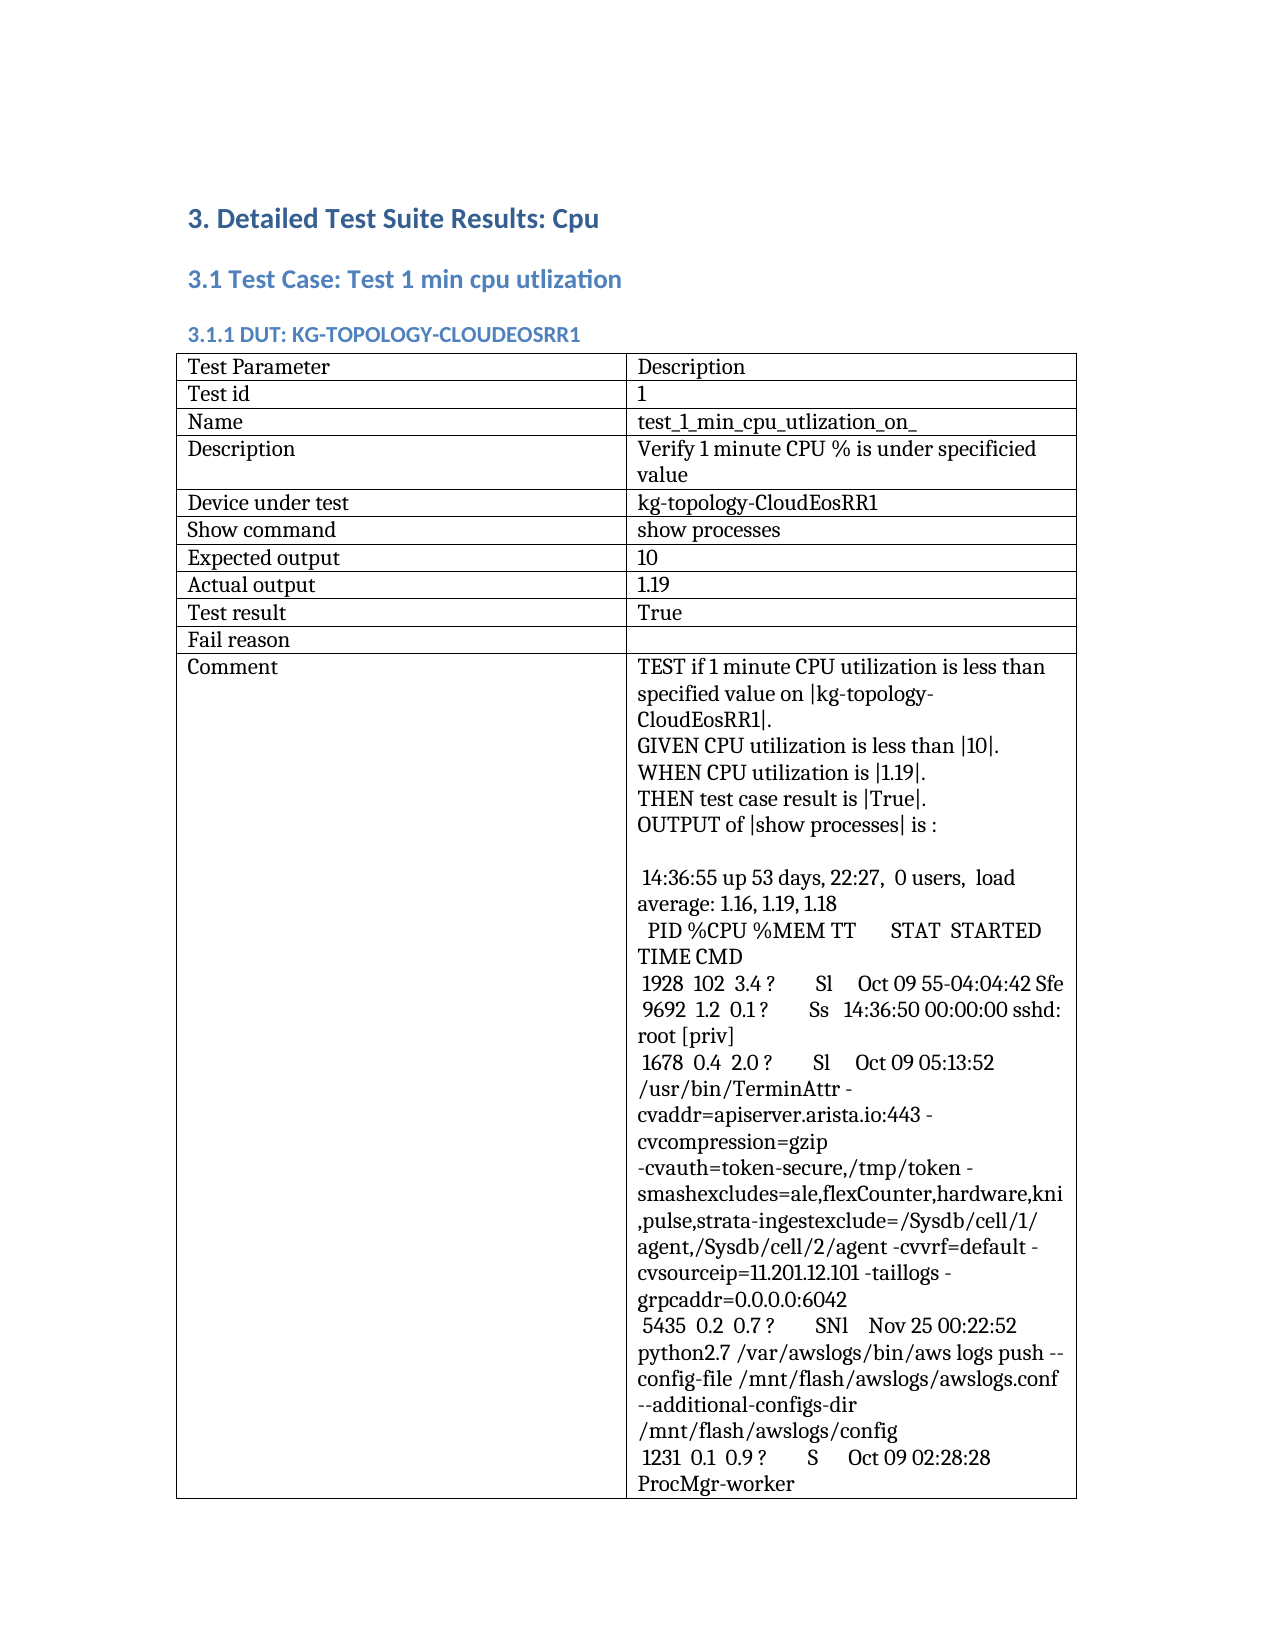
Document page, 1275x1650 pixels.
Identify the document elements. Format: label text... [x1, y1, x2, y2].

subtitle 3.1.1 DUT: KG-TOPOLOGY-CLOUDEOSRR1 [187, 321, 1087, 348]
table_cell Fail reason [177, 627, 626, 653]
subtitle 3. Detailed Test Suite Results: Cpu [187, 200, 1087, 236]
table_cell Show command [177, 517, 626, 543]
table_cell 10 [627, 545, 1076, 571]
table_cell 1.19 [627, 572, 1076, 598]
table_header Test Parameter [177, 354, 626, 380]
table_cell kg-topology-CloudEosRR1 [627, 490, 1076, 516]
table_cell 1 [627, 381, 1076, 407]
table_cell Description [177, 436, 626, 489]
table_cell Expected output [177, 545, 626, 571]
table_cell Verify 1 minute CPU % is under specificied value [627, 436, 1076, 489]
table_cell Actual output [177, 572, 626, 598]
table_cell show processes [627, 517, 1076, 543]
table_cell Name [177, 409, 626, 435]
table_cell Test result [177, 599, 626, 626]
table_cell Test id [177, 381, 626, 407]
subtitle 3.1 Test Case: Test 1 min cpu utlization [187, 262, 1087, 295]
table_cell test_1_min_cpu_utlization_on_ [627, 409, 1076, 435]
table_cell [627, 627, 1076, 653]
table_cell True [627, 599, 1076, 626]
table_header Description [627, 354, 1076, 380]
table_cell Comment [177, 654, 626, 1497]
table_cell Device under test [177, 490, 626, 516]
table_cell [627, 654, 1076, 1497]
